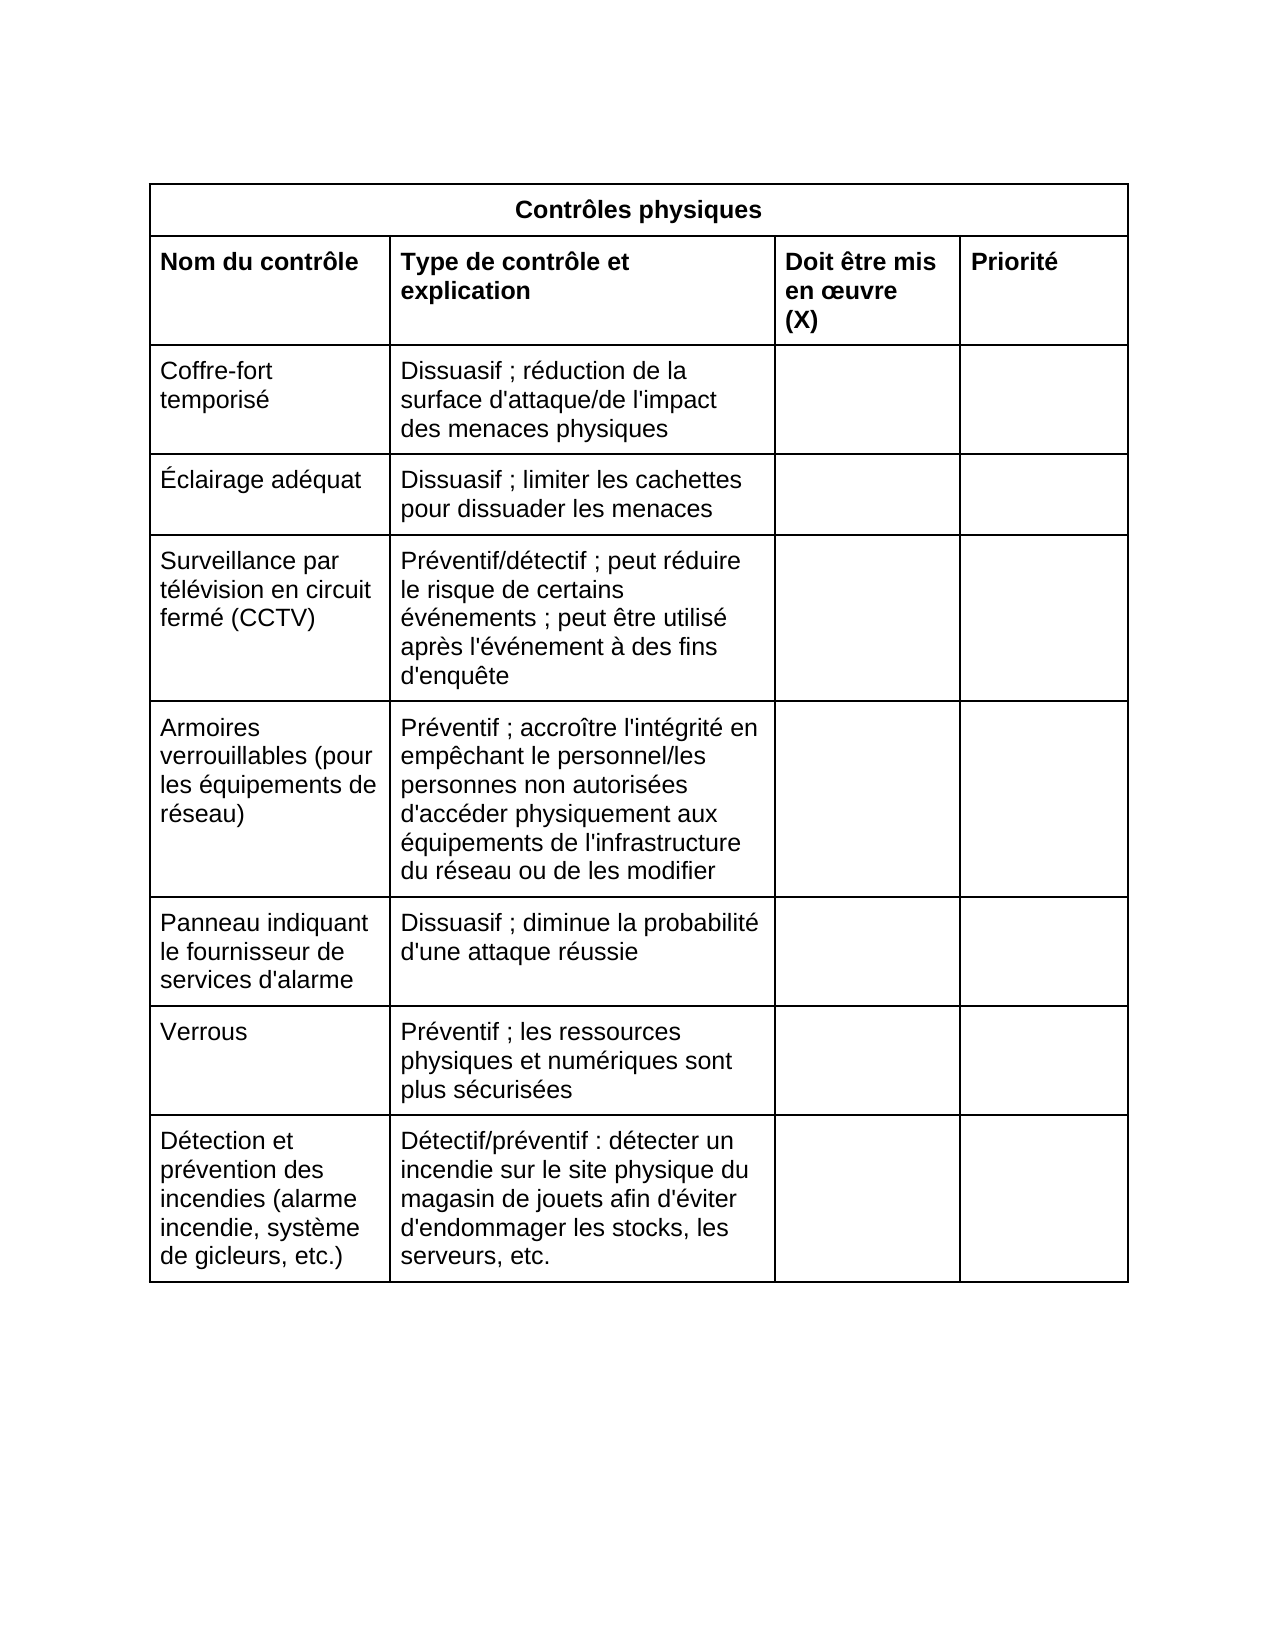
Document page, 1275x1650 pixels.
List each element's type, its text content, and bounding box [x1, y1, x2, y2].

table_cell Dissuasif ; réduction de la surface d'attaque/de l'impact des menaces physiques [391, 346, 774, 453]
table_cell [776, 455, 959, 533]
table_header Contrôles physiques [151, 185, 1127, 235]
table_cell [961, 1116, 1127, 1281]
table_cell [776, 536, 959, 700]
table_cell Détectif/préventif : détecter un incendie sur le site physique du magasin de jouets afin d'éviter d'endommager les stocks, les serveurs, etc. [391, 1116, 774, 1281]
table_cell Dissuasif ; diminue la probabilité d'une attaque réussie [391, 898, 774, 1005]
table_cell [961, 702, 1127, 896]
table_cell [961, 455, 1127, 533]
table_cell Armoires verrouillables (pour les équipements de réseau) [151, 702, 389, 896]
table_cell Panneau indiquant le fournisseur de services d'alarme [151, 898, 389, 1005]
table_cell Type de contrôle et explication [391, 237, 774, 344]
table_cell Priorité [961, 237, 1127, 344]
table_cell [776, 898, 959, 1005]
table_cell [776, 346, 959, 453]
table_cell Détection et prévention des incendies (alarme incendie, système de gicleurs, etc.) [151, 1116, 389, 1281]
table_cell [776, 1116, 959, 1281]
table_cell Préventif/détectif ; peut réduire le risque de certains événements ; peut être utilisé après l'événement à des fins d'enquête [391, 536, 774, 700]
table_cell [961, 898, 1127, 1005]
table_cell Nom du contrôle [151, 237, 389, 344]
table_cell [961, 1007, 1127, 1114]
table_cell [961, 346, 1127, 453]
table_cell Éclairage adéquat [151, 455, 389, 533]
table_cell Surveillance par télévision en circuit fermé (CCTV) [151, 536, 389, 700]
table_cell Coffre-fort temporisé [151, 346, 389, 453]
table_cell Verrous [151, 1007, 389, 1114]
table_cell Préventif ; accroître l'intégrité en empêchant le personnel/les personnes non autorisées d'accéder physiquement aux équipements de l'infrastructure du réseau ou de les modifier [391, 702, 774, 896]
table_cell Préventif ; les ressources physiques et numériques sont plus sécurisées [391, 1007, 774, 1114]
table_cell Doit être mis en œuvre (X) [776, 237, 959, 344]
table_cell [776, 1007, 959, 1114]
table_cell [776, 702, 959, 896]
table_cell Dissuasif ; limiter les cachettes pour dissuader les menaces [391, 455, 774, 533]
table_cell [961, 536, 1127, 700]
